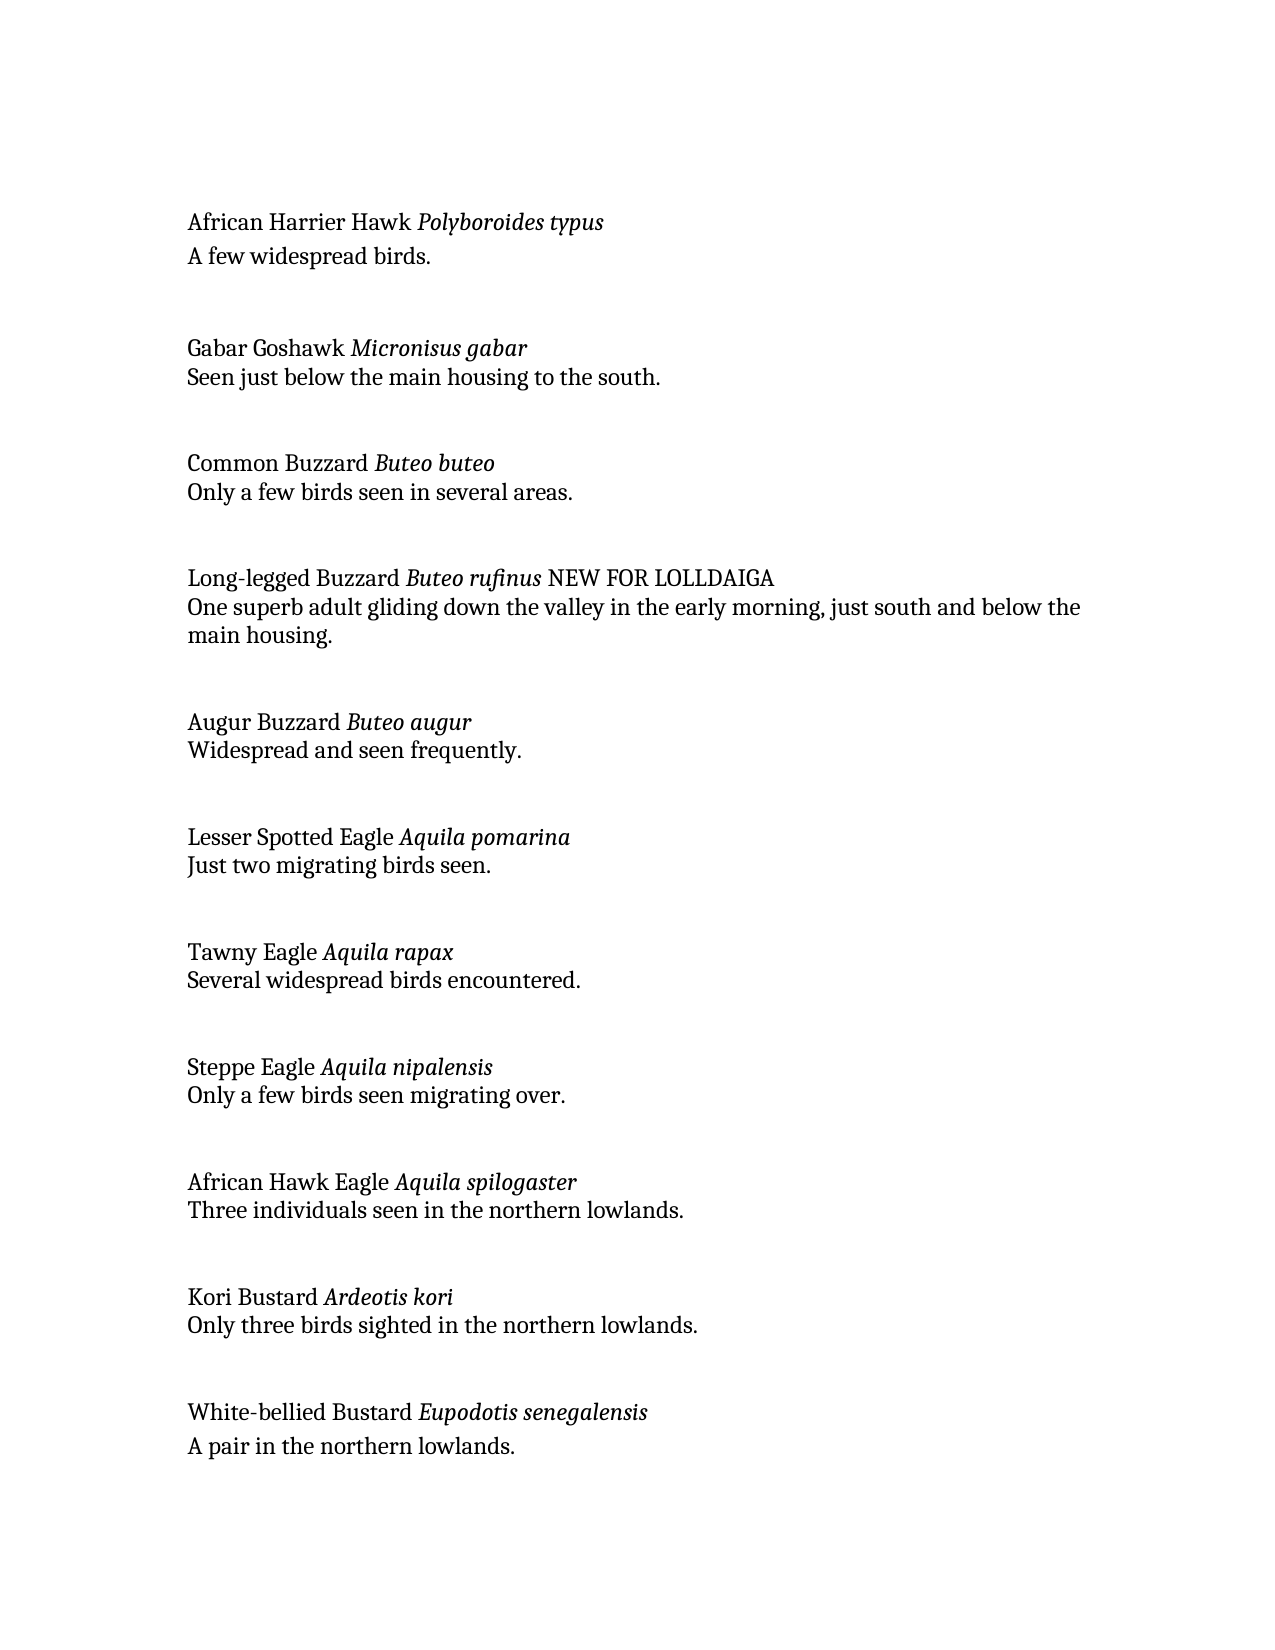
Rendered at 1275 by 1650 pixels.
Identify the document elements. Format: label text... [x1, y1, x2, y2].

text Kori Bustard Ardeotis kori [187, 1283, 1087, 1311]
text Common Buzzard Buteo buteo [187, 449, 1087, 478]
text Only three birds sighted in the northern lowlands. [187, 1311, 1087, 1340]
text Only a few birds seen in several areas. [187, 478, 1087, 506]
text African Hawk Eagle Aquila spilogaster [187, 1168, 1087, 1196]
text Widespread and seen frequently. [187, 736, 1087, 765]
text Augur Buzzard Buteo augur [187, 708, 1087, 736]
text Just two migrating birds seen. [187, 851, 1087, 880]
text Several widespread birds encountered. [187, 966, 1087, 995]
text Tawny Eagle Aquila rapax [187, 938, 1087, 966]
text Long-legged Buzzard Buteo rufinus NEW FOR LOLLDAIGA [187, 564, 1087, 593]
text African Harrier Hawk Polyboroides typus [187, 207, 1087, 236]
text A few widespread birds. [187, 242, 1087, 271]
text White-bellied Bustard Eupodotis senegalensis [187, 1398, 1087, 1426]
text Lesser Spotted Eagle Aquila pomarina [187, 823, 1087, 851]
text Three individuals seen in the northern lowlands. [187, 1196, 1087, 1225]
text Gabar Goshawk Micronisus gabar [187, 334, 1087, 363]
text Seen just below the main housing to the south. [187, 363, 1087, 391]
text Only a few birds seen migrating over. [187, 1081, 1087, 1110]
text One superb adult gliding down the valley in the early morning, just south and below the main housing. [187, 593, 1087, 650]
text Steppe Eagle Aquila nipalensis [187, 1053, 1087, 1081]
text A pair in the northern lowlands. [187, 1432, 1087, 1461]
